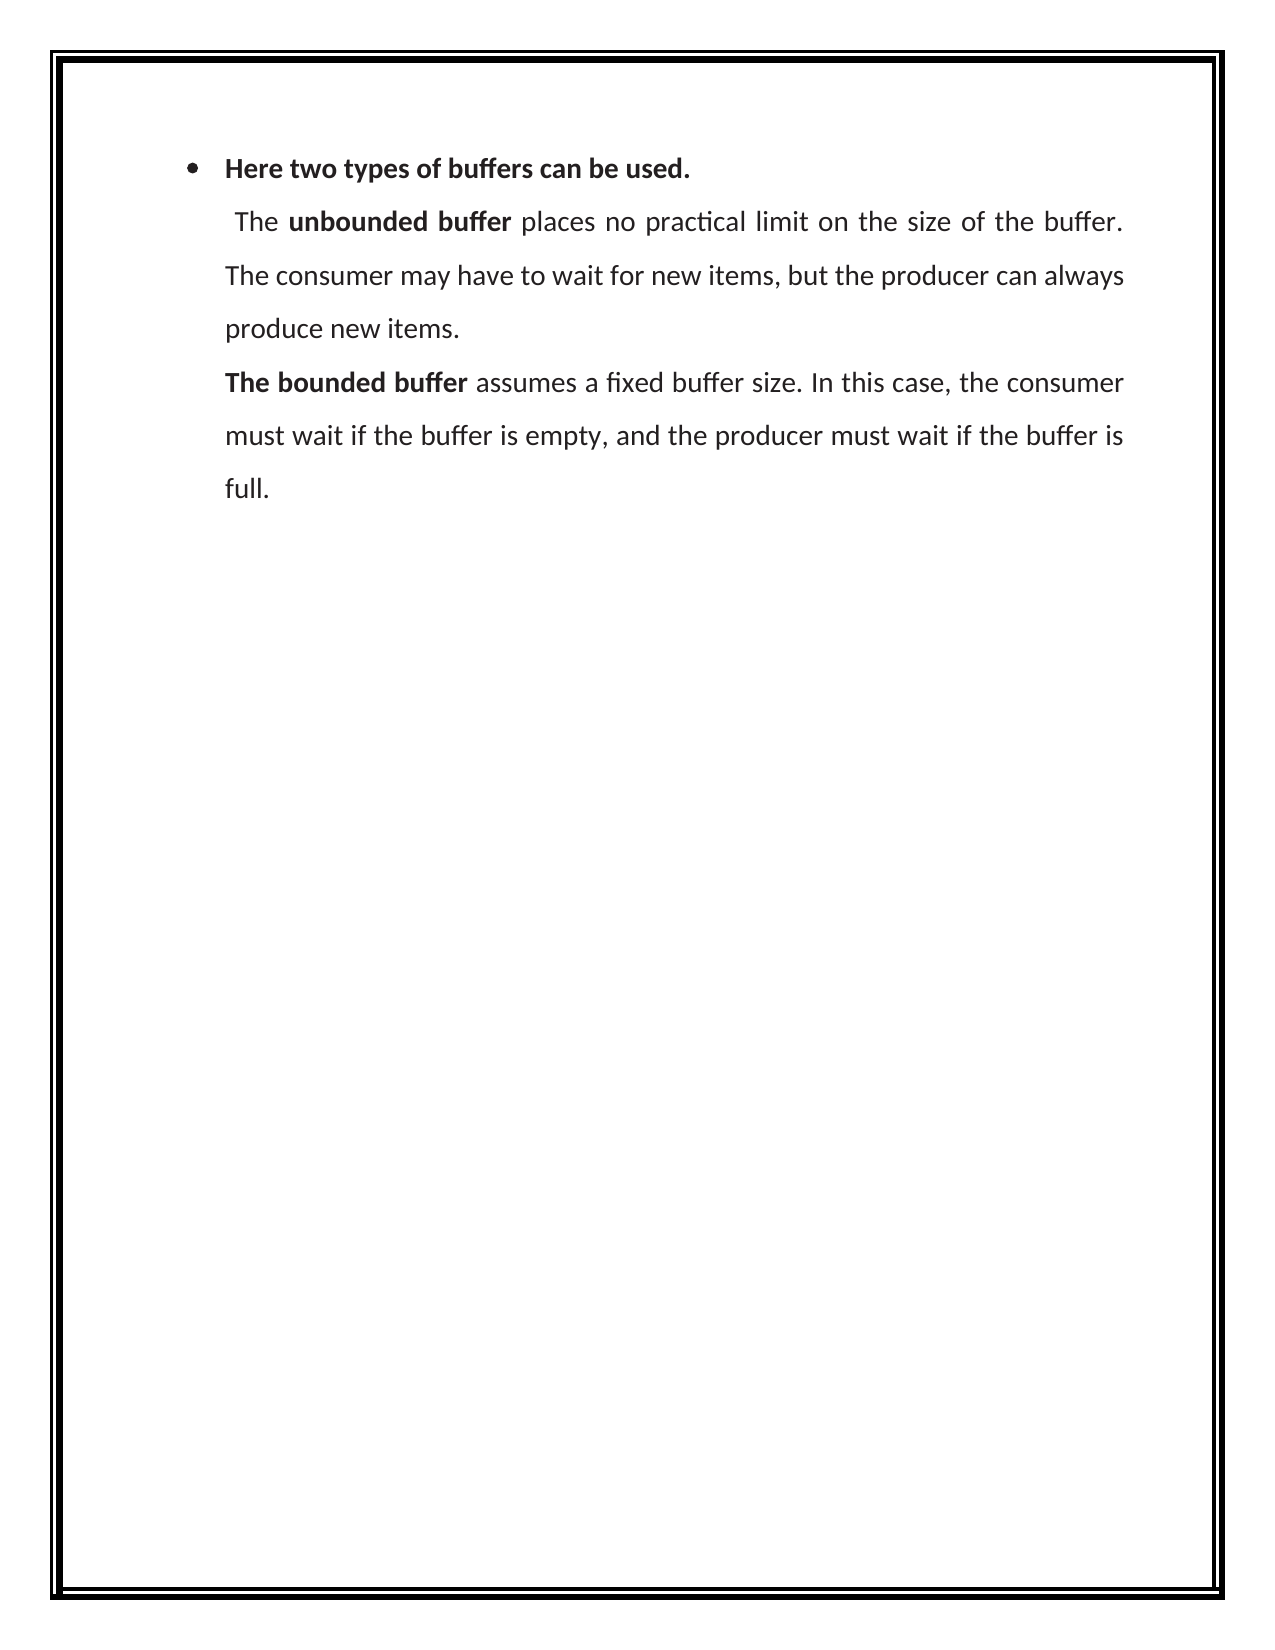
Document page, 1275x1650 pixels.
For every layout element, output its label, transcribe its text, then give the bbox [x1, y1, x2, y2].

text The unbounded buffer places no practical limit on the size of the buffer. The consumer may have to wait for new items, but the producer can always produce new items. [225, 203, 1125, 346]
text The bounded buffer assumes a fixed buffer size. In this case, the consumer must wait if the buffer is empty, and the producer must wait if the buffer is full. [225, 364, 1125, 506]
list Here two types of buffers can be used. [187, 150, 1125, 186]
